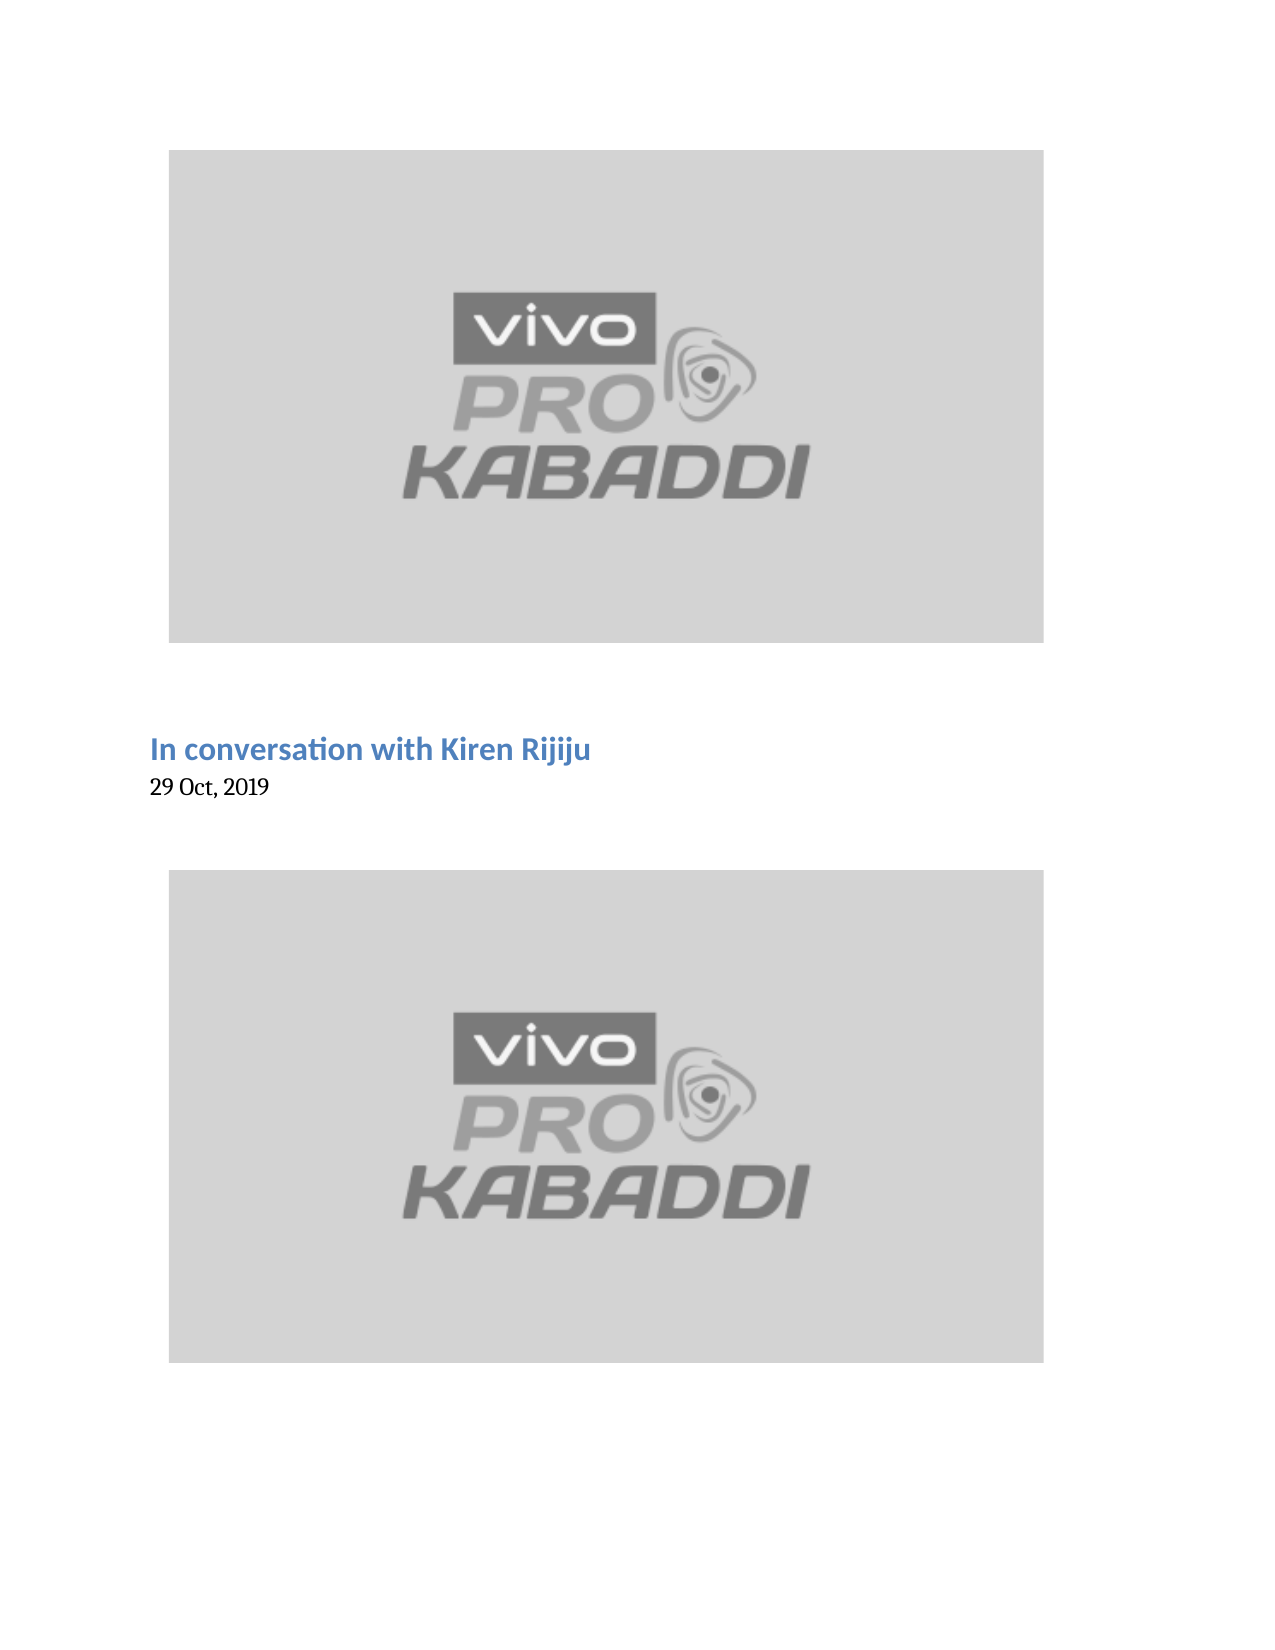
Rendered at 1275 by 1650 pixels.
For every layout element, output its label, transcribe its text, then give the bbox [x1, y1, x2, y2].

subtitle In conversation with Kiren Rijiju [150, 728, 1125, 769]
text 29 Oct, 2019 [150, 772, 1125, 801]
picture [168, 150, 1044, 643]
picture [168, 870, 1044, 1363]
